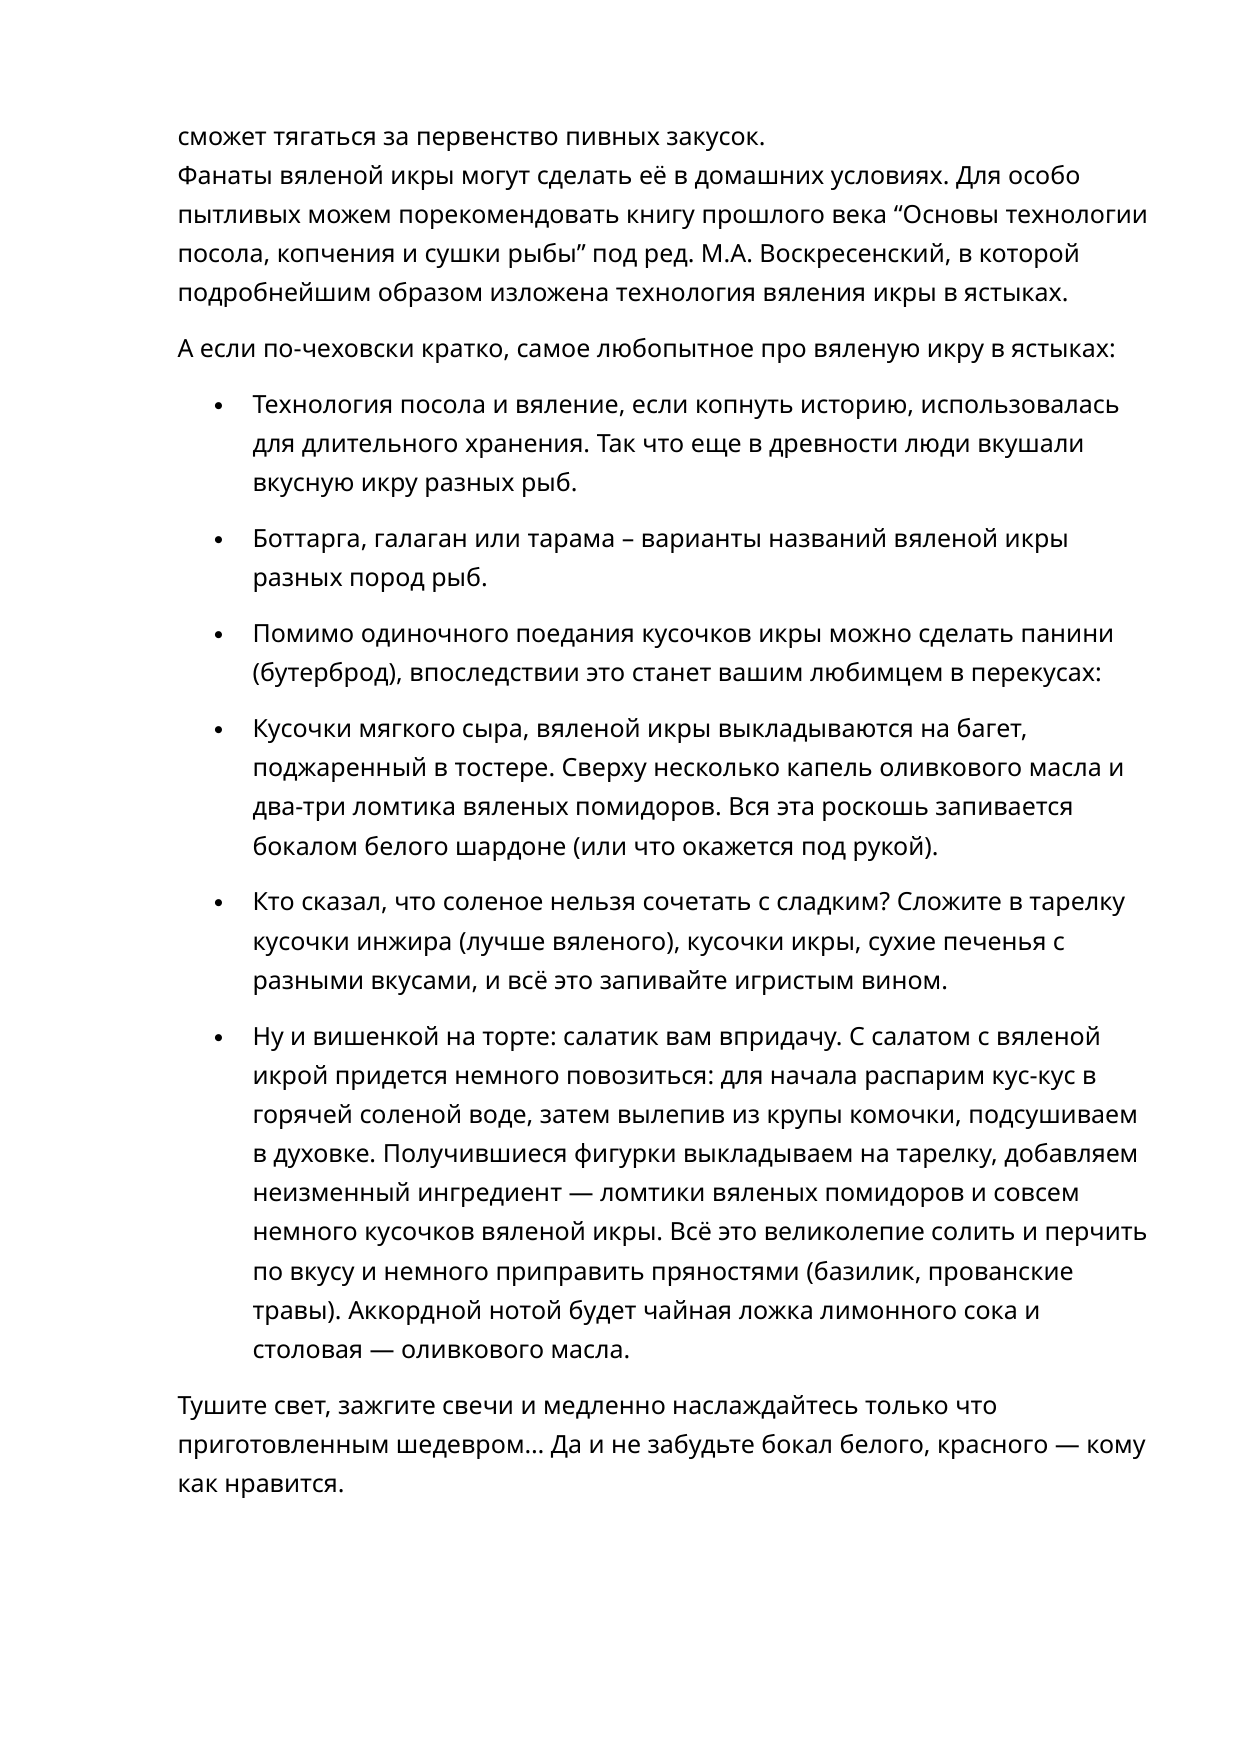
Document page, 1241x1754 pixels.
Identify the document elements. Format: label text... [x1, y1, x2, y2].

list Кто сказал, что соленое нельзя сочетать с сладким? Сложите в тарелку кусочки инжира (лучше вяленого), кусочки икры, сухие печенья с разными вкусами, и всё это запивайте игристым вином. [215, 884, 1152, 996]
list Помимо одиночного поедания кусочков икры можно сделать панини (бутерброд), впоследствии это станет вашим любимцем в перекусах: [215, 616, 1152, 689]
text А если по-чеховски кратко, самое любопытное про вяленую икру в ястыках: [177, 331, 1152, 365]
list Кусочки мягкого сыра, вяленой икры выкладываются на багет, поджаренный в тостере. Сверху несколько капель оливкового масла и два-три ломтика вяленых помидоров. Вся эта роскошь запивается бокалом белого шардоне (или что окажется под рукой). [215, 711, 1152, 862]
list Ну и вишенкой на торте: салатик вам впридачу. С салатом с вяленой икрой придется немного повозиться: для начала распарим кус-кус в горячей соленой воде, затем вылепив из крупы комочки, подсушиваем в духовке. Получившиеся фигурки выкладываем на тарелку, добавляем неизменный ингредиент — ломтики вяленых помидоров и совсем немного кусочков вяленой икры. Всё это великолепие солить и перчить по вкусу и немного приправить пряностями (базилик, прованские травы). Аккордной нотой будет чайная ложка лимонного сока и столовая — оливкового масла. [215, 1018, 1152, 1366]
text Тушите свет, зажгите свечи и медленно наслаждайтесь только что приготовленным шедевром… Да и не забудьте бокал белого, красного — кому как нравится. [177, 1387, 1152, 1500]
list Технология посола и вяление, если копнуть историю, использовалась для длительного хранения. Так что еще в древности люди вкушали вкусную икру разных рыб. [215, 386, 1152, 499]
list Боттарга, галаган или тарама – варианты названий вяленой икры разных пород рыб. [215, 521, 1152, 594]
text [177, 118, 1152, 309]
